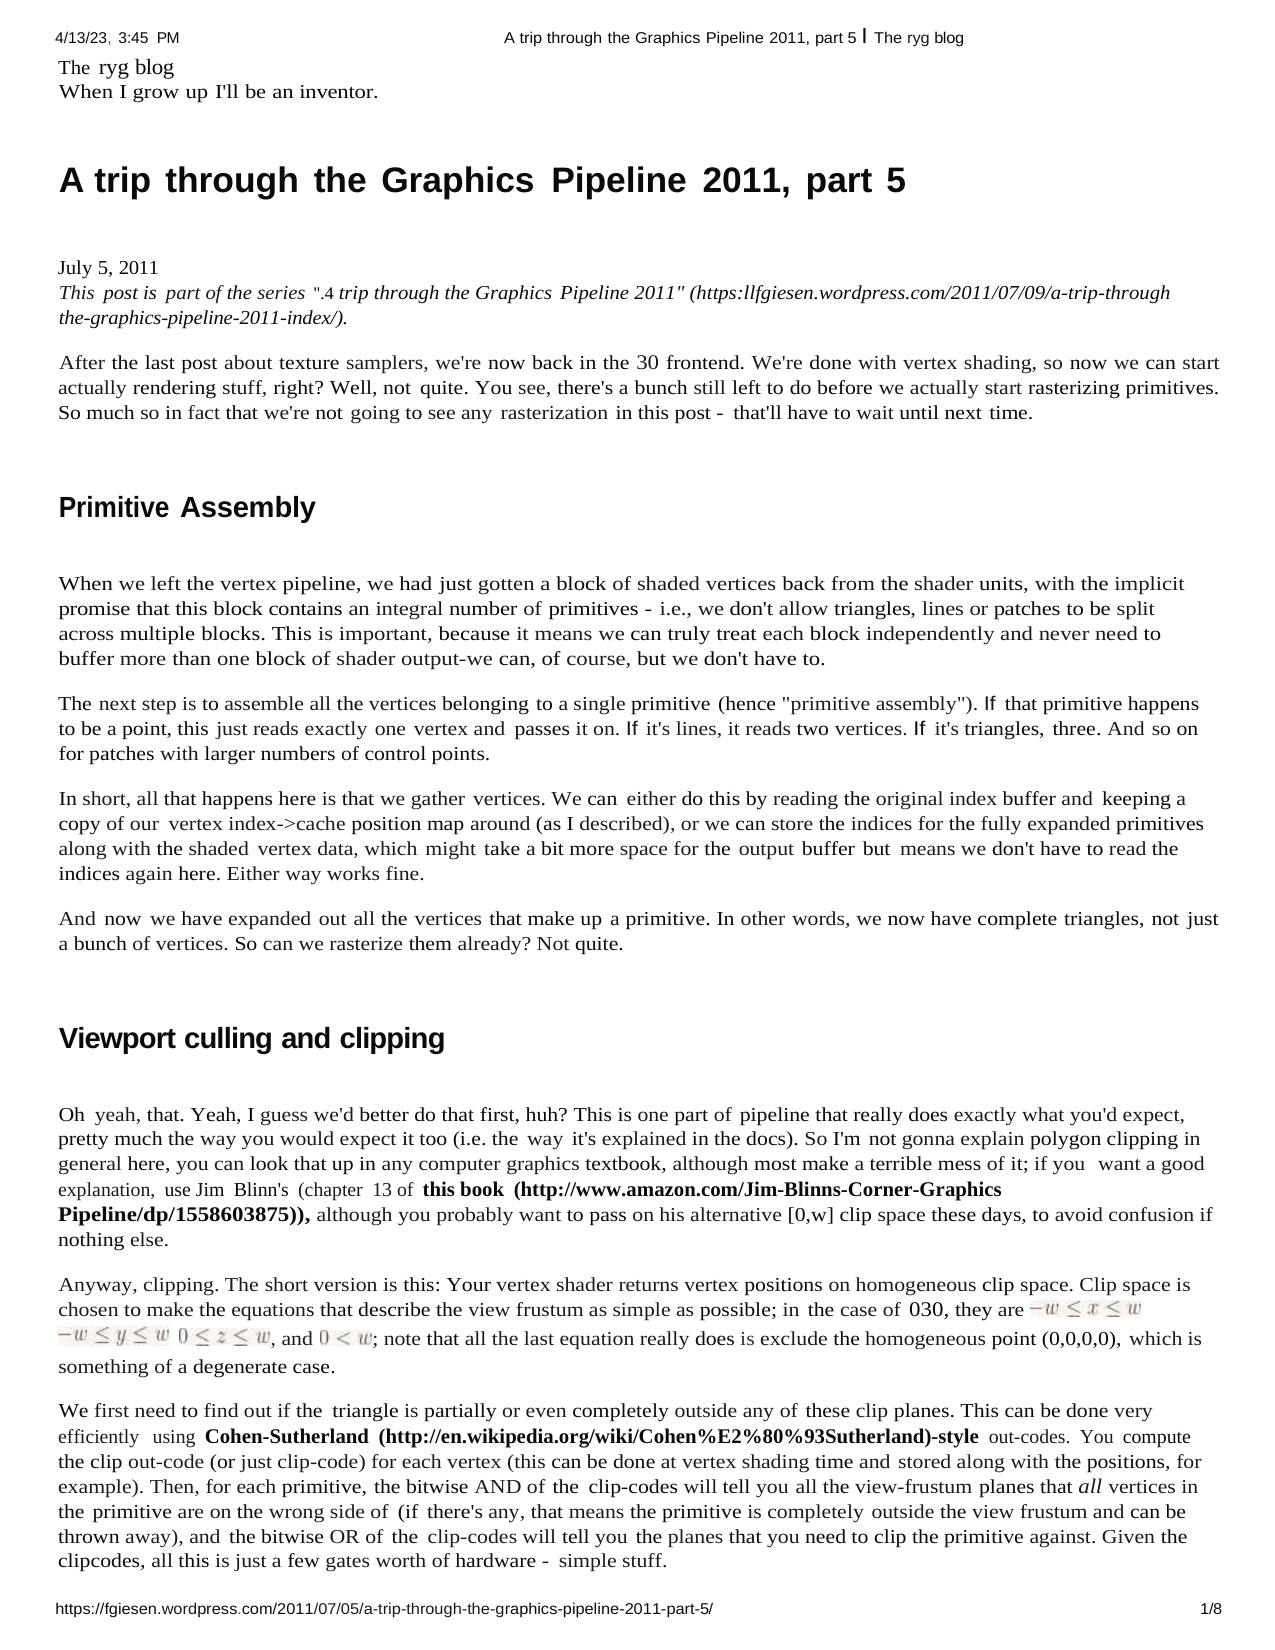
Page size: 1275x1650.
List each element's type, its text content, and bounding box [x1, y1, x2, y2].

subtitle Viewport culling and clipping [58, 1021, 1233, 1054]
text And now we have expanded out all the vertices that make up a primitive. In other words, we now have complete triangles, not just a bunch of vertices. So can we rasterize them already? Not quite. [58, 907, 1218, 954]
picture [58, 1326, 170, 1346]
text The next step is to assemble all the vertices belonging to a single primitive (hence "primitive assembly"). If that primitive happens to be a point, this just reads exactly one vertex and passes it on. If it's lines, it reads two vertices. If it's triangles, three. And so on for patches with larger numbers of control points. [58, 692, 1212, 764]
text After the last post about texture samplers, we're now back in the 30 frontend. We're done with vertex shading, so now we can start actually rendering stuff, right? Well, not quite. You see, there's a bunch still left to do before we actually start rasterizing primitives. So much so in fact that we're not going to see any rasterization in this post - that'll have to wait until next time. [58, 350, 1220, 424]
text Anyway, clipping. The short version is this: Your vertex shader returns vertex positions on homogeneous clip space. Clip space is chosen to make the equations that describe the view frustum as simple as possible; in the case of 030, they are , and ; note that all the last equation really does is exclude the homogeneous point (0,0,0,0), which is something of a degenerate case. [58, 1273, 1206, 1377]
picture [178, 1328, 271, 1346]
picture [1029, 1300, 1142, 1317]
text When we left the vertex pipeline, we had just gotten a block of shaded vertices back from the shader units, with the implicit promise that this block contains an integral number of primitives - i.e., we don't allow triangles, lines or patches to be split across multiple blocks. This is important, because it means we can truly treat each block independently and never need to buffer more than one block of shader output-we can, of course, but we don't have to. [58, 572, 1212, 669]
text When I grow up I'll be an inventor. [59, 80, 1233, 103]
text July 5, 2011 [58, 256, 1233, 279]
text Oh yeah, that. Yeah, I guess we'd better do that first, huh? This is one part of pipeline that really does exactly what you'd expect, pretty much the way you would expect it too (i.e. the way it's explained in the docs). So I'm not gonna explain polygon clipping in general here, you can look that up in any computer graphics textbook, although most make a terrible mess of it; if you want a good explanation, use Jim Blinn's (chapter 13 of this book (http://www.amazon.com/Jim-Blinns-Corner-Graphics­ Pipeline/dp/1558603875)), although you probably want to pass on his alternative [0,w] clip space these days, to avoid confusion if nothing else. [58, 1103, 1220, 1251]
text We first need to find out if the triangle is partially or even completely outside any of these clip planes. This can be done very efficiently using Cohen-Sutherland (http://en.wikipedia.org/wiki/Cohen%E2%80%93Sutherland)-style out-codes. You compute the clip out-code (or just clip-code) for each vertex (this can be done at vertex shading time and stored along with the positions, for example). Then, for each primitive, the bitwise AND of the clip-codes will tell you all the view-frustum planes that all vertices in the primitive are on the wrong side of (if there's any, that means the primitive is completely outside the view frustum and can be thrown away), and the bitwise OR of the clip-codes will tell you the planes that you need to clip the primitive against. Given the clipcodes, all this is just a few gates worth of hardware - simple stuff. [58, 1399, 1212, 1572]
subtitle A trip through the Graphics Pipeline 2011, part 5 [58, 159, 1233, 200]
text This post is part of the series ''.4 trip through the Graphics Pipeline 2011" (https:llfgiesen.wordpress.com/2011/07/09/a-trip-through­ the-graphics-pipeline-2011-index/). [59, 281, 1200, 329]
text The ryg blog [58, 54, 1233, 79]
text In short, all that happens here is that we gather vertices. We can either do this by reading the original index buffer and keeping a copy of our vertex index->cache position map around (as I described), or we can store the indices for the fully expanded primitives along with the shaded vertex data, which might take a bit more space for the output buffer but means we don't have to read the indices again here. Either way works fine. [58, 787, 1212, 884]
subtitle Primitive Assembly [58, 489, 1233, 523]
